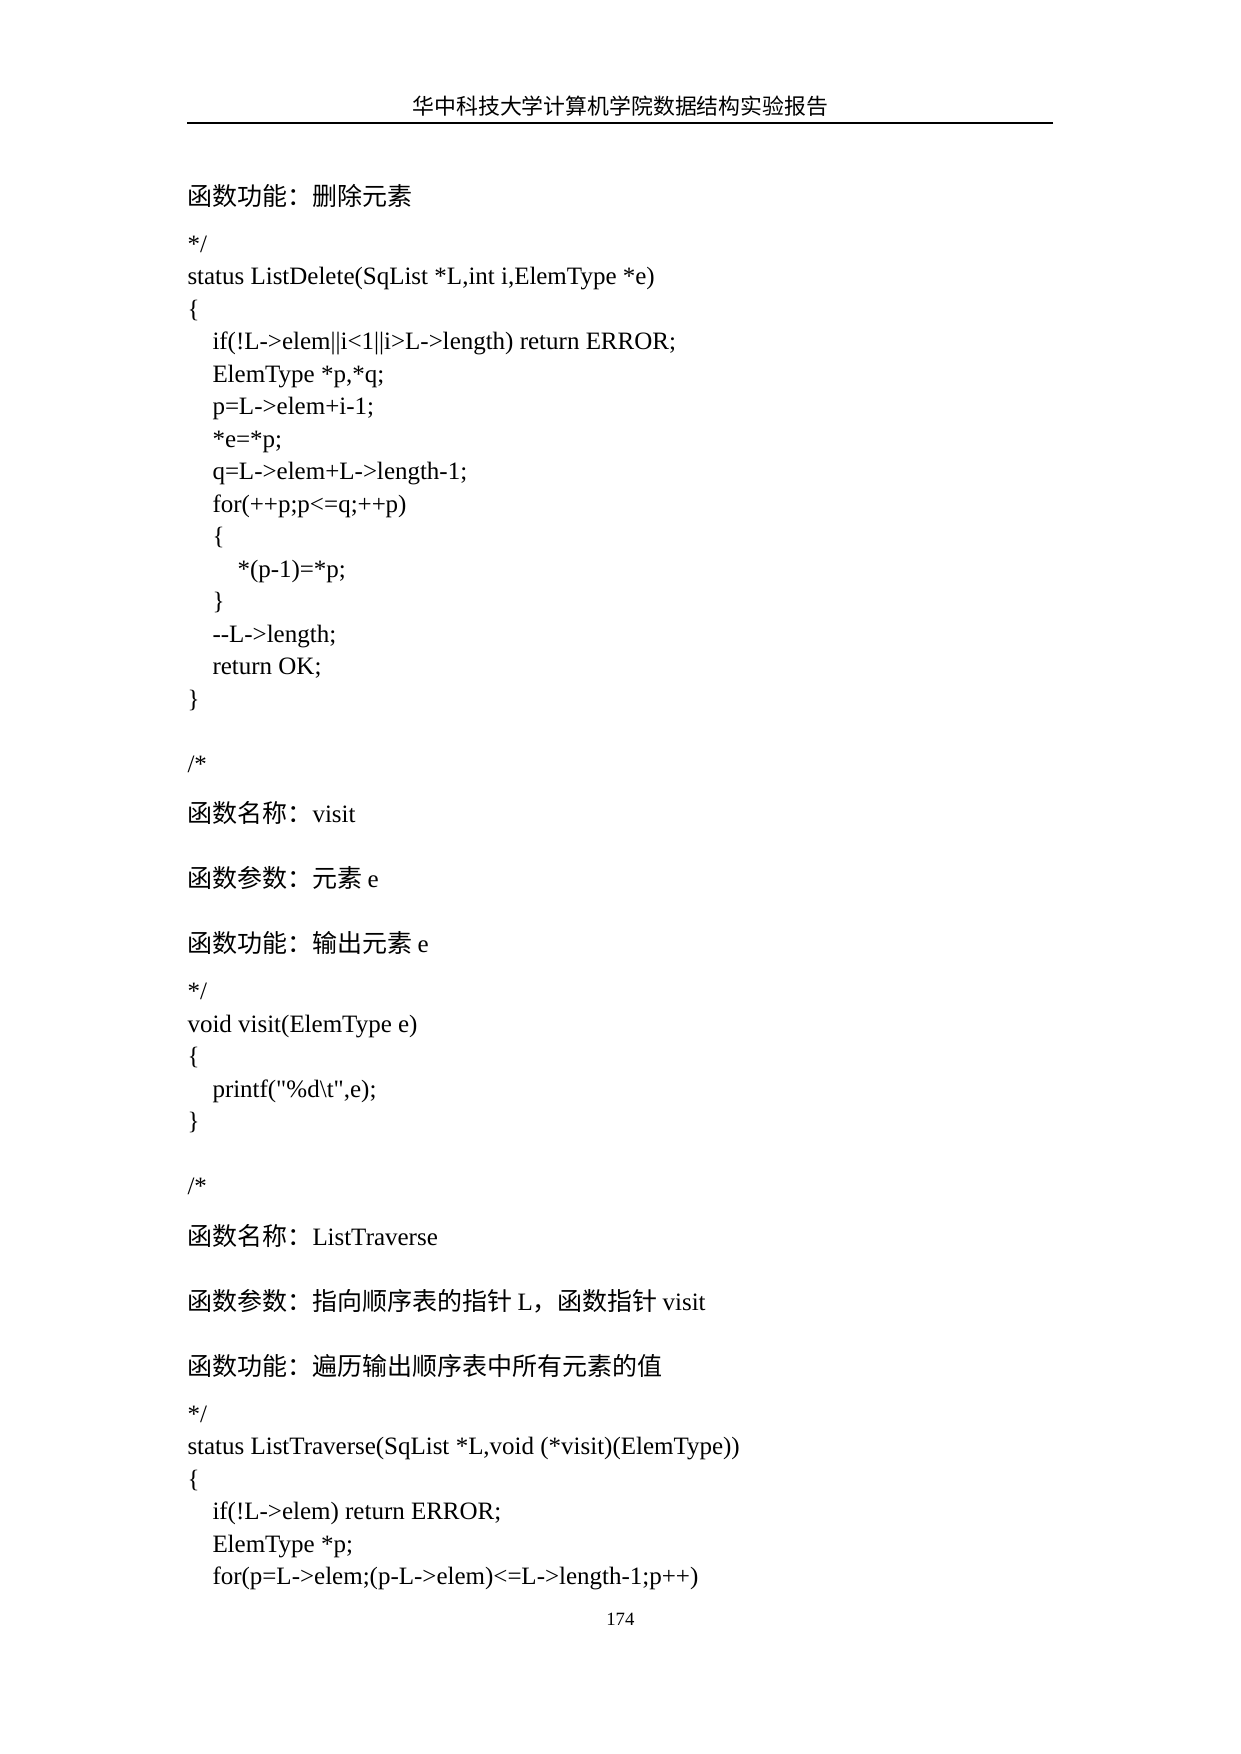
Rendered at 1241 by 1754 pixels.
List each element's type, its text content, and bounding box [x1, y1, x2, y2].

text { [187, 519, 1053, 552]
text } [187, 584, 1053, 617]
text */ [187, 227, 1053, 259]
text return OK; [187, 649, 1053, 682]
text /* [187, 747, 1053, 779]
text for(++p;p<=q;++p) [187, 487, 1053, 519]
text */ [187, 1397, 1053, 1429]
text 函数功能：删除元素 [187, 162, 1053, 227]
text if(!L->elem) return ERROR; [187, 1494, 1053, 1527]
text } [187, 1104, 1053, 1137]
text { [187, 1462, 1053, 1494]
text 函数功能：遍历输出顺序表中所有元素的值 [187, 1332, 1053, 1397]
text 函数名称：visit [187, 779, 1053, 844]
text --L->length; [187, 617, 1053, 649]
text { [187, 1039, 1053, 1072]
text /* [187, 1169, 1053, 1202]
text 函数名称：ListTraverse [187, 1202, 1053, 1267]
text status ListDelete(SqList *L,int i,ElemType *e) [187, 259, 1053, 292]
text *(p-1)=*p; [187, 552, 1053, 584]
text if(!L->elem||i<1||i>L->length) return ERROR; [187, 324, 1053, 357]
text q=L->elem+L->length-1; [187, 454, 1053, 487]
text 函数参数：元素e [187, 844, 1053, 909]
text { [187, 292, 1053, 324]
text p=L->elem+i-1; [187, 389, 1053, 422]
text ElemType *p; [187, 1527, 1053, 1559]
text printf("%d\t",e); [187, 1072, 1053, 1104]
text 函数功能：输出元素e [187, 909, 1053, 974]
text *e=*p; [187, 422, 1053, 454]
text 函数参数：指向顺序表的指针L，函数指针visit [187, 1267, 1053, 1332]
text status ListTraverse(SqList *L,void (*visit)(ElemType)) [187, 1429, 1053, 1462]
text for(p=L->elem;(p-L->elem)<=L->length-1;p++) [187, 1559, 1053, 1592]
text } [187, 682, 1053, 714]
text ElemType *p,*q; [187, 357, 1053, 389]
text */ [187, 974, 1053, 1007]
text void visit(ElemType e) [187, 1007, 1053, 1039]
